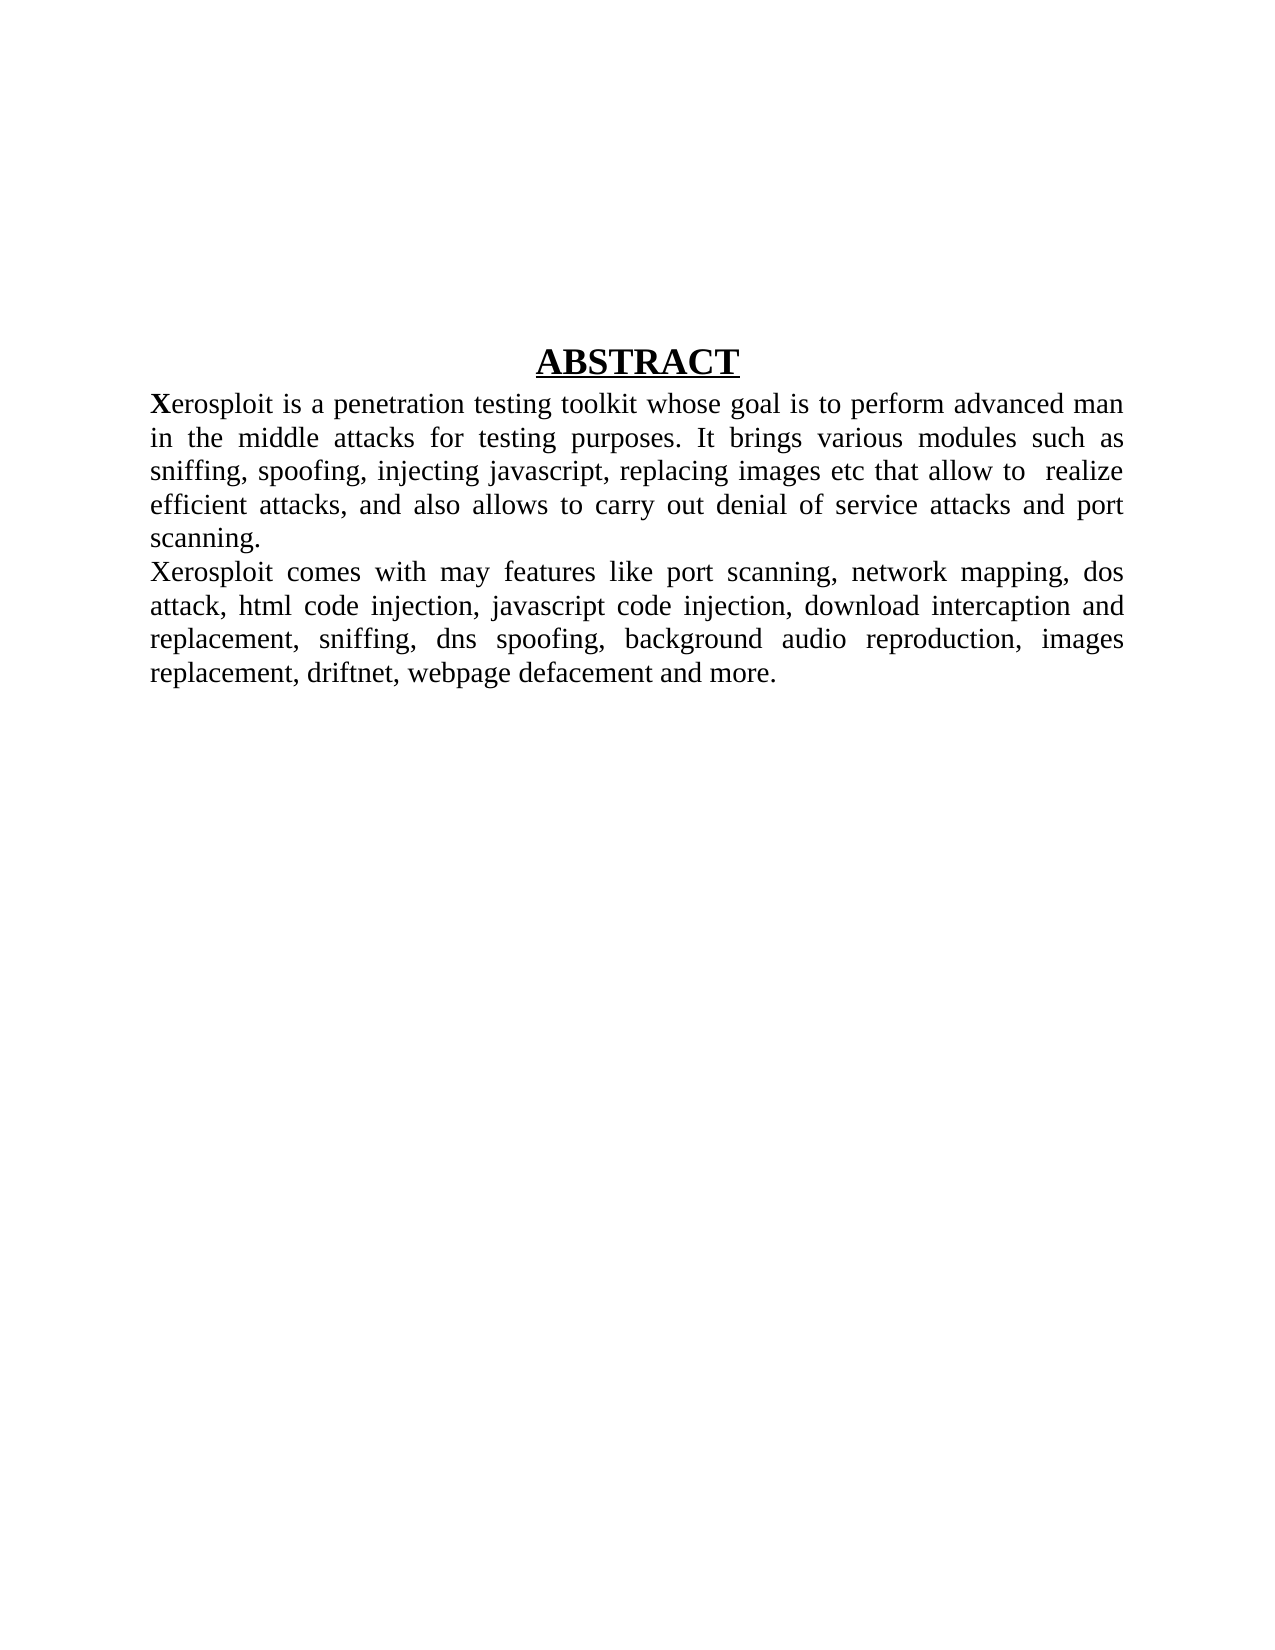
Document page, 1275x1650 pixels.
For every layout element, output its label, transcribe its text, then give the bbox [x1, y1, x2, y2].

text ABSTRACT [150, 339, 1125, 382]
text Xerosploit comes with may features like port scanning, network mapping, dos attack, html code injection, javascript code injection, download intercaption and replacement, sniffing, dns spoofing, background audio reproduction, images replacement, driftnet, webpage defacement and more. [150, 554, 1125, 688]
text Xerosploit is a penetration testing toolkit whose goal is to perform advanced man in the middle attacks for testing purposes. It brings various modules such as sniffing, spoofing, injecting javascript, replacing images etc that allow to realize efficient attacks, and also allows to carry out denial of service attacks and port scanning. [150, 386, 1125, 554]
